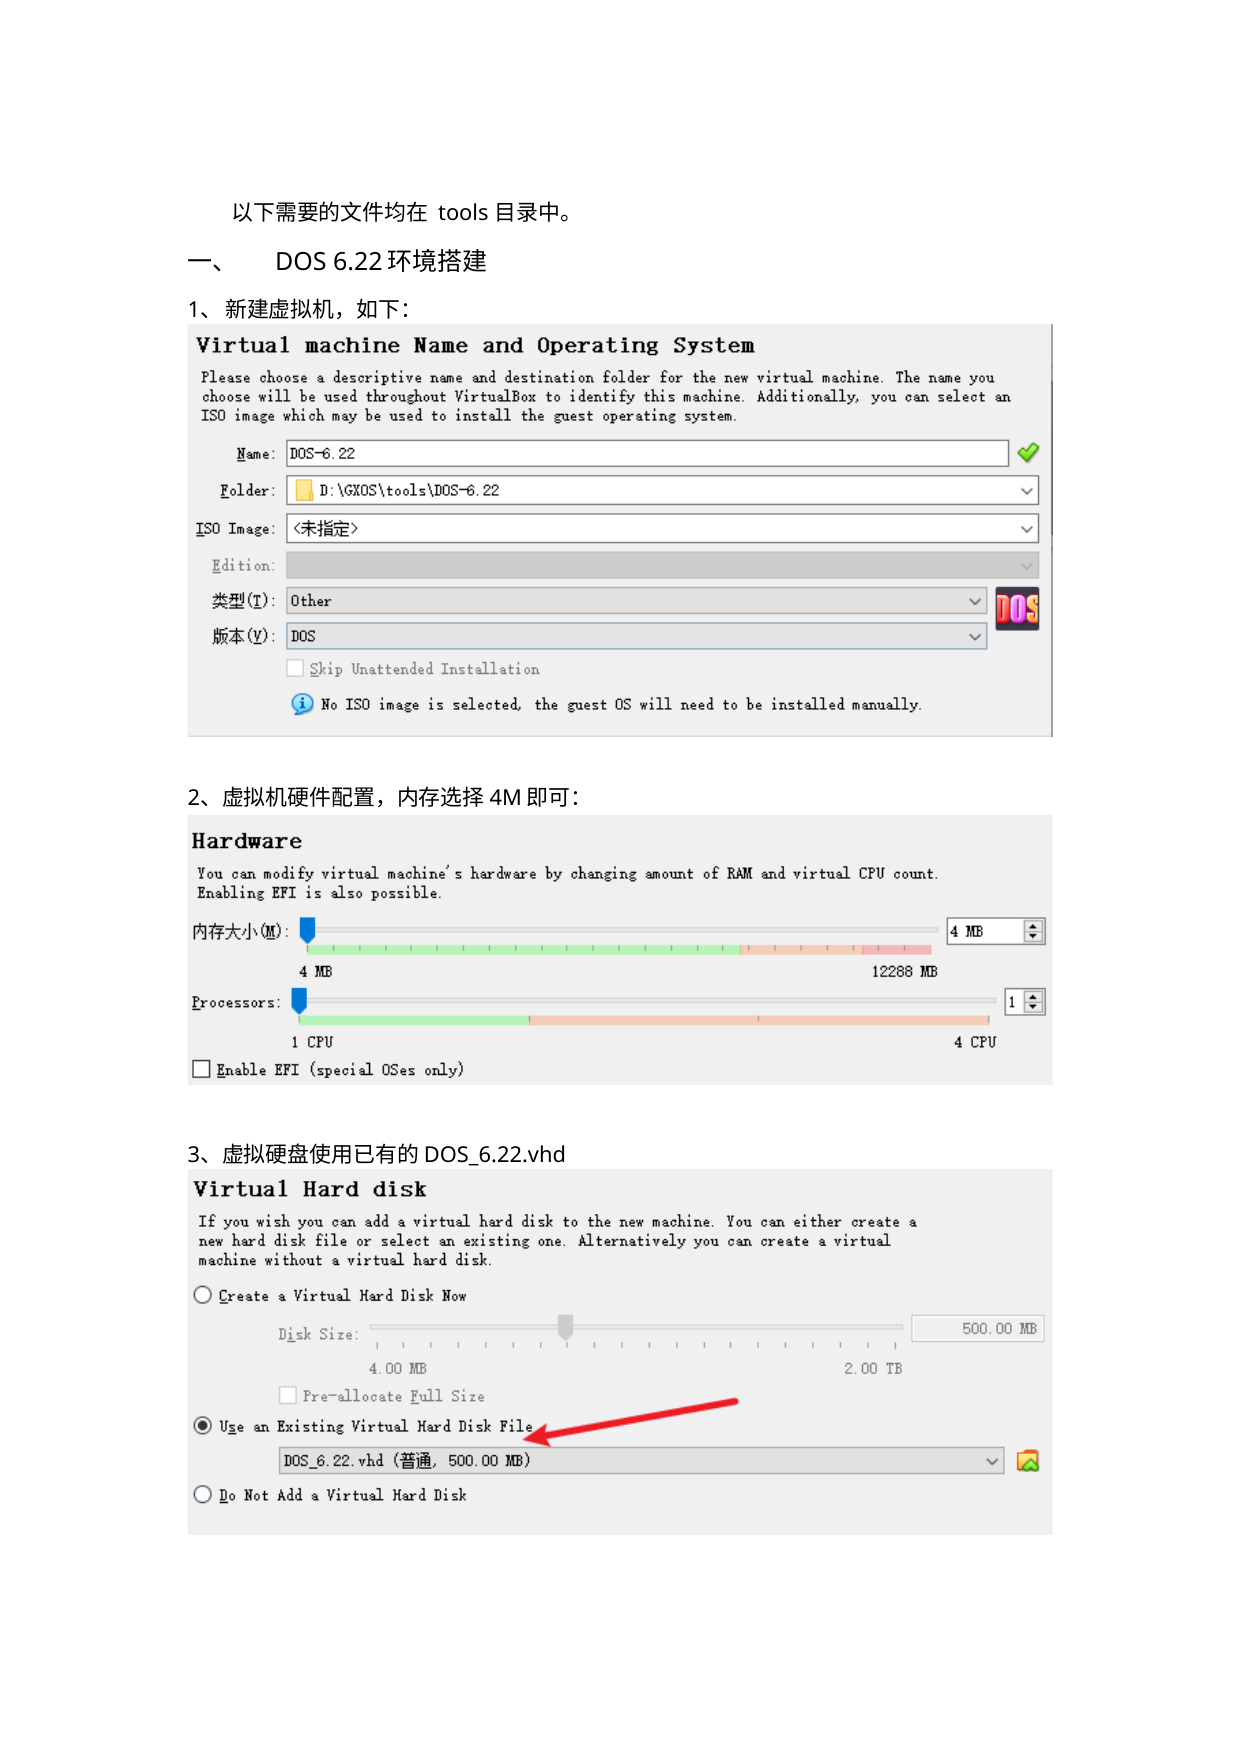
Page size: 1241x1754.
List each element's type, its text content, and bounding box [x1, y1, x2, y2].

list DOS 6.22环境搭建 [187, 227, 1053, 292]
text 3、虚拟硬盘使用已有的 DOS_6.22.vhd [187, 1137, 1053, 1169]
picture [187, 1169, 1053, 1535]
list 新建虚拟机，如下： [187, 292, 1053, 324]
picture [187, 812, 1053, 1085]
text 以下需要的文件均在 tools 目录中。 [187, 194, 1053, 227]
text 2、虚拟机硬件配置，内存选择 4M即可： [187, 779, 1053, 812]
picture [187, 324, 1053, 737]
